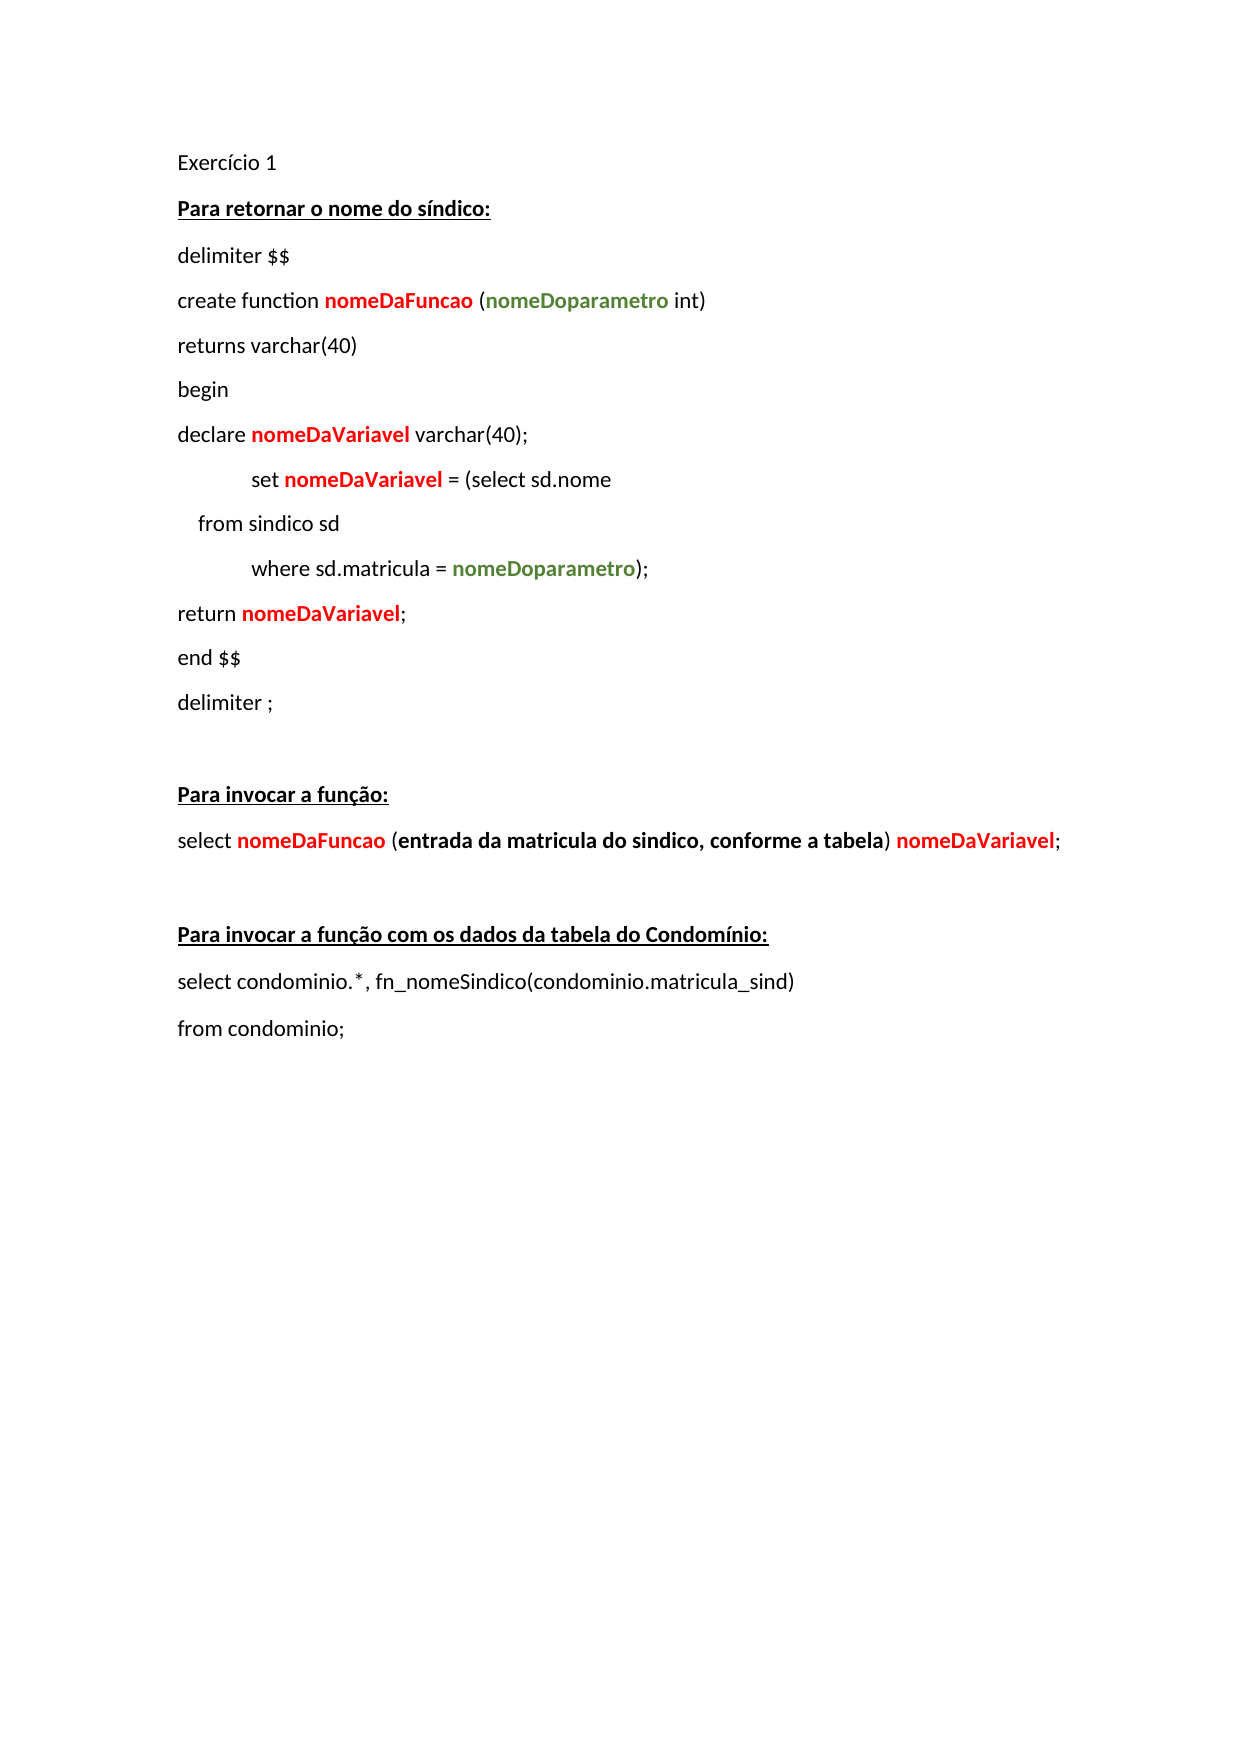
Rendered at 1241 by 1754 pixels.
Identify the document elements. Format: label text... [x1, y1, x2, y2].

text create function nomeDaFuncao (nomeDoparametro int) [177, 286, 1063, 314]
text Para invocar a função com os dados da tabela do Condomínio: [177, 920, 1063, 948]
text Exercício 1 [177, 148, 1063, 176]
text from condominio; [177, 1014, 1063, 1042]
text Para invocar a função: [177, 780, 1063, 808]
text set nomeDaVariavel = (select sd.nome [177, 465, 1063, 493]
text where sd.matricula = nomeDoparametro); [177, 554, 1063, 582]
text return nomeDaVariavel; [177, 599, 1063, 627]
text select condominio.*, fn_nomeSindico(condominio.matricula_sind) [177, 967, 1063, 995]
text delimiter ; [177, 688, 1063, 716]
text from sindico sd [177, 509, 1063, 537]
text select nomeDaFuncao (entrada da matricula do sindico, conforme a tabela) nomeDaVariavel; [177, 827, 1063, 855]
text end $$ [177, 643, 1063, 672]
text begin [177, 375, 1063, 403]
text delimiter $$ [177, 241, 1063, 269]
text returns varchar(40) [177, 331, 1063, 359]
text Para retornar o nome do síndico: [177, 194, 1063, 222]
text declare nomeDaVariavel varchar(40); [177, 420, 1063, 448]
